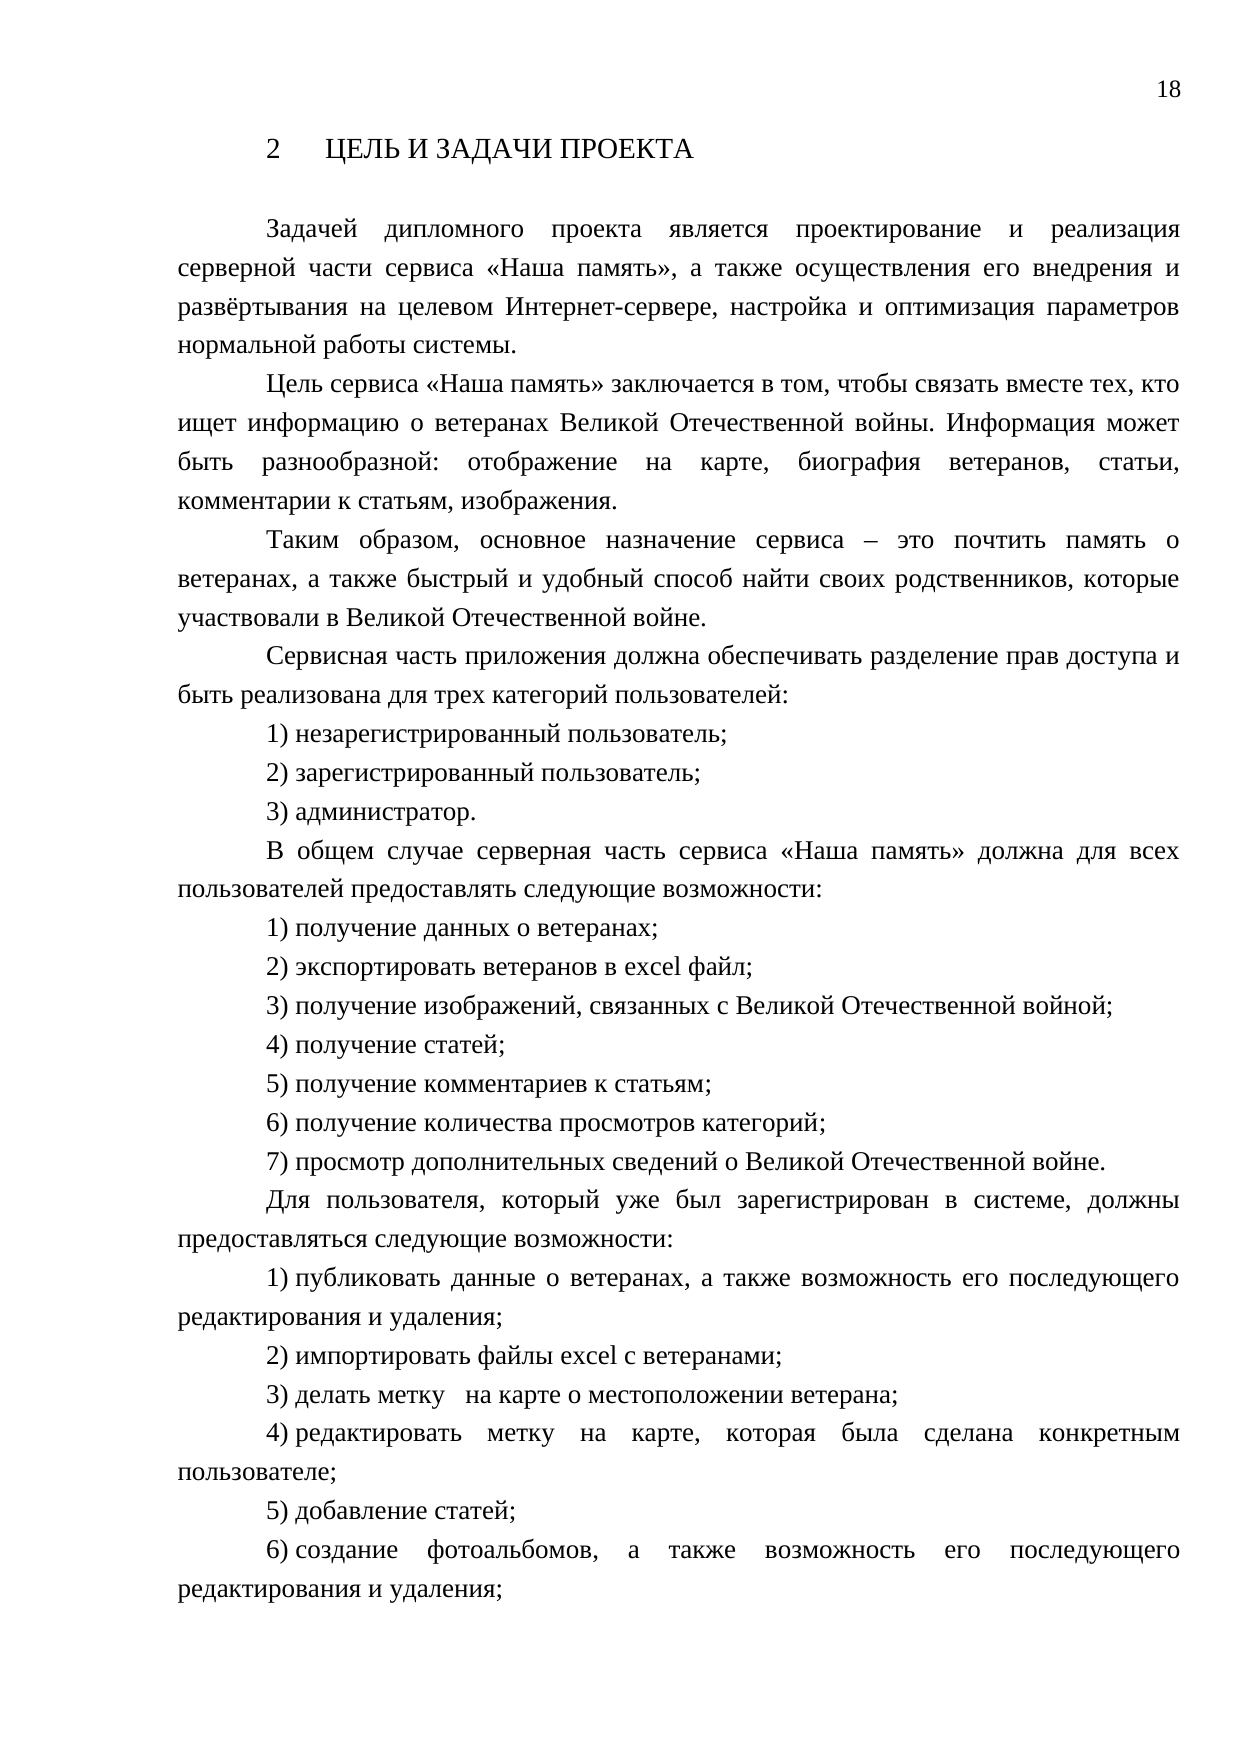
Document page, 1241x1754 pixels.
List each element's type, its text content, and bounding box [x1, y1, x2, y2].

list администратор. [266, 795, 1181, 826]
list публиковать данные о ветеранах, а также возможность его последующего редактирования и удаления; [177, 1261, 1181, 1331]
list получение данных о ветеранах; [177, 911, 1181, 943]
list создание фотоальбомов, а также возможность его последующего редактирования и удаления; [177, 1533, 1181, 1603]
subtitle ЦЕЛЬ И ЗАДАЧИ ПРОЕКТА [177, 131, 1181, 165]
list получение изображений, связанных с Великой Отечественной войной; [177, 989, 1181, 1020]
list незарегистрированный пользователь; [177, 717, 1181, 748]
list импортировать файлы excel c ветеранами; [177, 1339, 1181, 1370]
text Задачей дипломного проекта является проектирование и реализация серверной части сервиса «Наша память», а также осуществления его внедрения и развёртывания на целевом Интернет-сервере, настройка и оптимизация параметров нормальной работы системы. [177, 212, 1181, 360]
list экспортировать ветеранов в excel файл; [177, 950, 1181, 981]
text Сервисная часть приложения должна обеспечивать разделение прав доступа и быть реализована для трех категорий пользователей: [177, 639, 1181, 709]
list получение статей; [177, 1028, 1181, 1059]
list добавление статей; [177, 1494, 1181, 1525]
list получение комментариев к статьям; [177, 1067, 1181, 1098]
list просмотр дополнительных сведений о Великой Отечественной войне. [177, 1144, 1181, 1176]
text В общем случае серверная часть сервиса «Наша память» должна для всех пользователей предоставлять следующие возможности: [177, 834, 1181, 904]
list делать метку на карте о местоположении ветерана; [266, 1378, 1181, 1409]
text Цель сервиса «Наша память» заключается в том, чтобы связать вместе тех, кто ищет информацию о ветеранах Великой Отечественной войны. Информация может быть разнообразной: отображение на карте, биография ветеранов, статьи, комментарии к статьям, изображения. [177, 367, 1181, 515]
list зарегистрированный пользователь; [266, 756, 1181, 787]
list редактировать метку на карте, которая была сделана конкретным пользователе; [177, 1417, 1181, 1487]
text Для пользователя, который уже был зарегистрирован в системе, должны предоставляться следующие возможности: [177, 1183, 1181, 1253]
text Таким образом, основное назначение сервиса – это почтить память о ветеранах, а также быстрый и удобный способ найти своих родственников, которые участвовали в Великой Отечественной войне. [177, 523, 1181, 632]
list получение количества просмотров категорий; [177, 1106, 1181, 1137]
